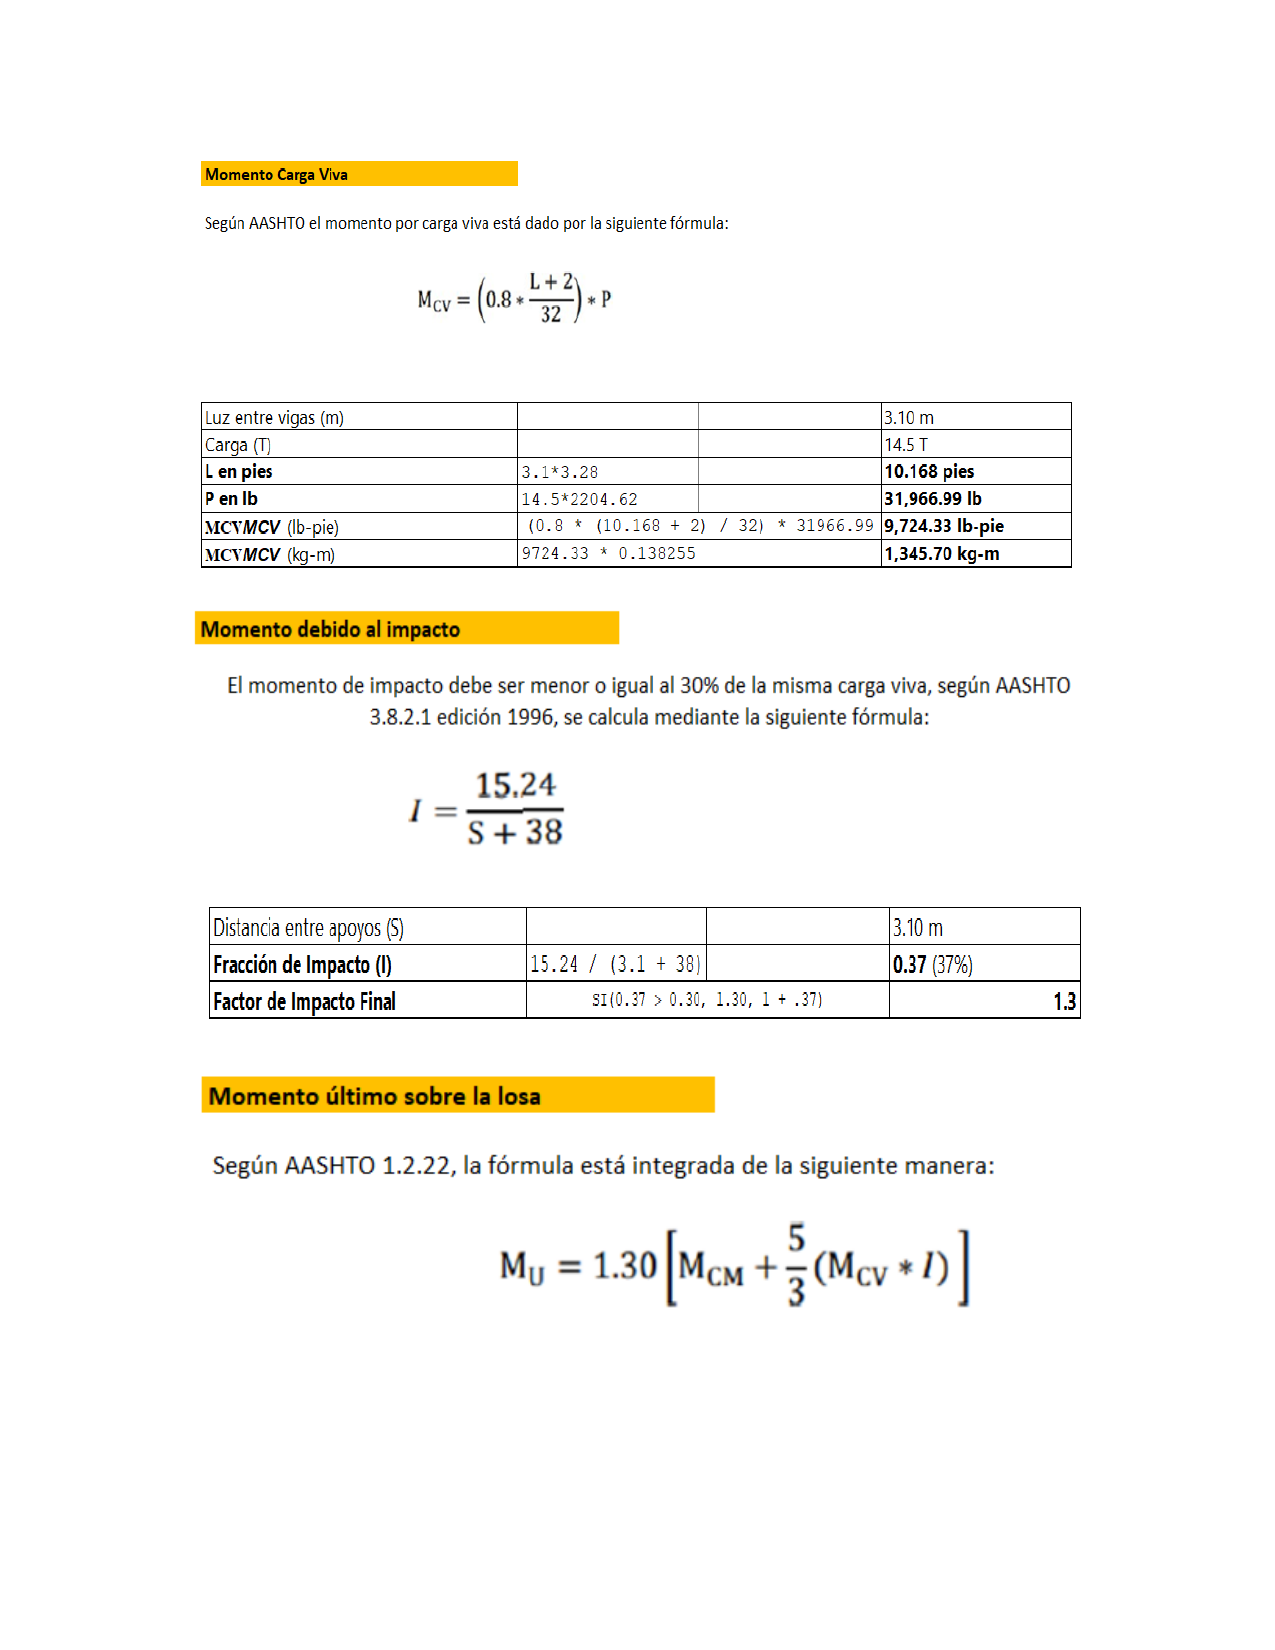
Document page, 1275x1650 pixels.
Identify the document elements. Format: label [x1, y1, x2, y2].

picture [177, 147, 1098, 579]
picture [177, 1059, 1000, 1320]
picture [177, 882, 1098, 1040]
picture [177, 597, 1098, 864]
